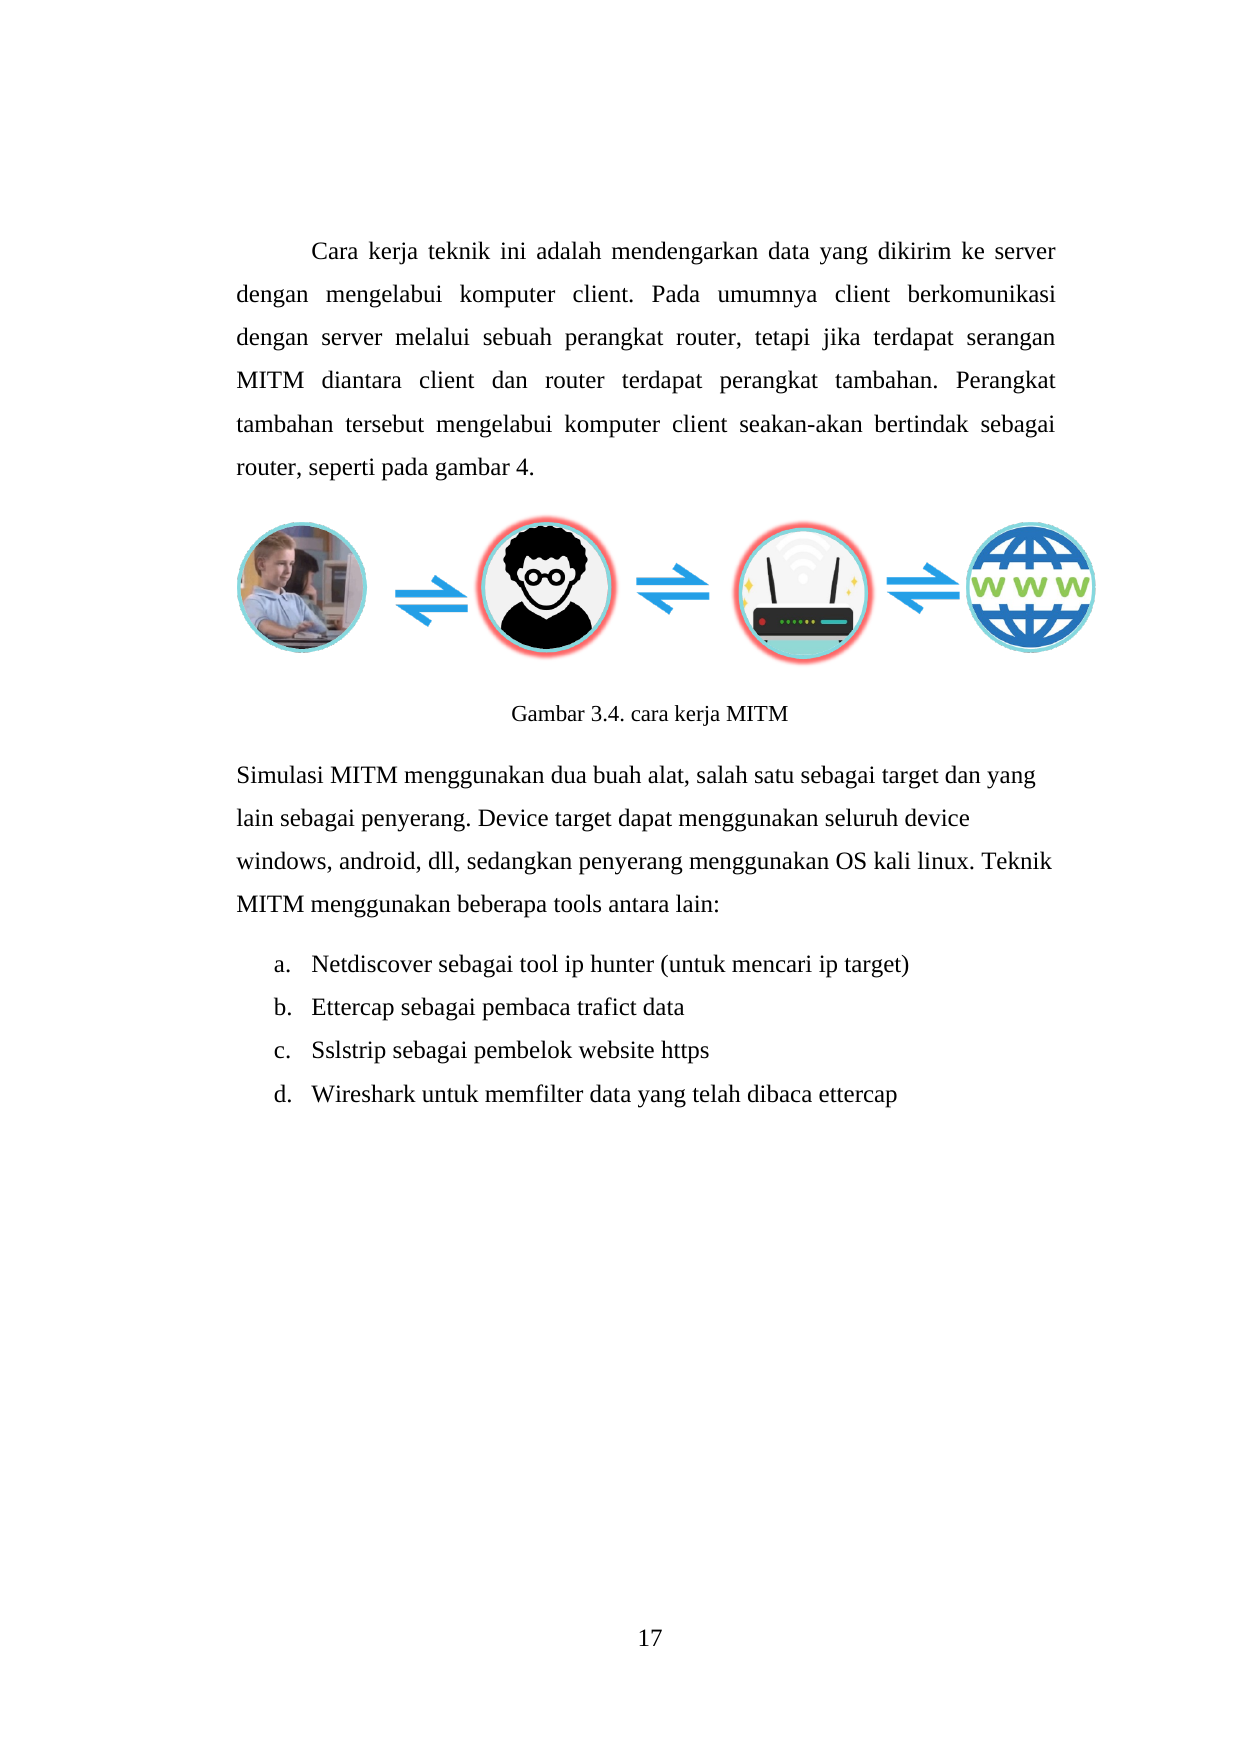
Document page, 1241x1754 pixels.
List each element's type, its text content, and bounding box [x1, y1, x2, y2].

text Cara kerja teknik ini adalah mendengarkan data yang dikirim ke server dengan mengelabui komputer client. Pada umumnya client berkomunikasi dengan server melalui sebuah perangkat router, tetapi jika terdapat serangan MITM diantara client dan router terdapat perangkat tambahan. Perangkat tambahan tersebut mengelabui komputer client seakan-akan bertindak sebagai router, seperti pada gambar 4. [236, 236, 1056, 481]
list Wireshark untuk memfilter data yang telah dibaca ettercap [274, 1079, 1063, 1107]
text Simulasi MITM menggunakan dua buah alat, salah satu sebagai target dan yang lain sebagai penyerang. Device target dapat menggunakan seluruh device windows, android, dll, sedangkan penyerang menggunakan OS kali linux. Teknik MITM menggunakan beberapa tools antara lain: [236, 760, 1063, 918]
list Sslstrip sebagai pembelok website https [274, 1036, 1063, 1064]
list Netdiscover sebagai tool ip hunter (untuk mencari ip target) [274, 949, 1063, 978]
list Ettercap sebagai pembaca trafict data [274, 992, 1063, 1021]
picture [236, 511, 1096, 669]
